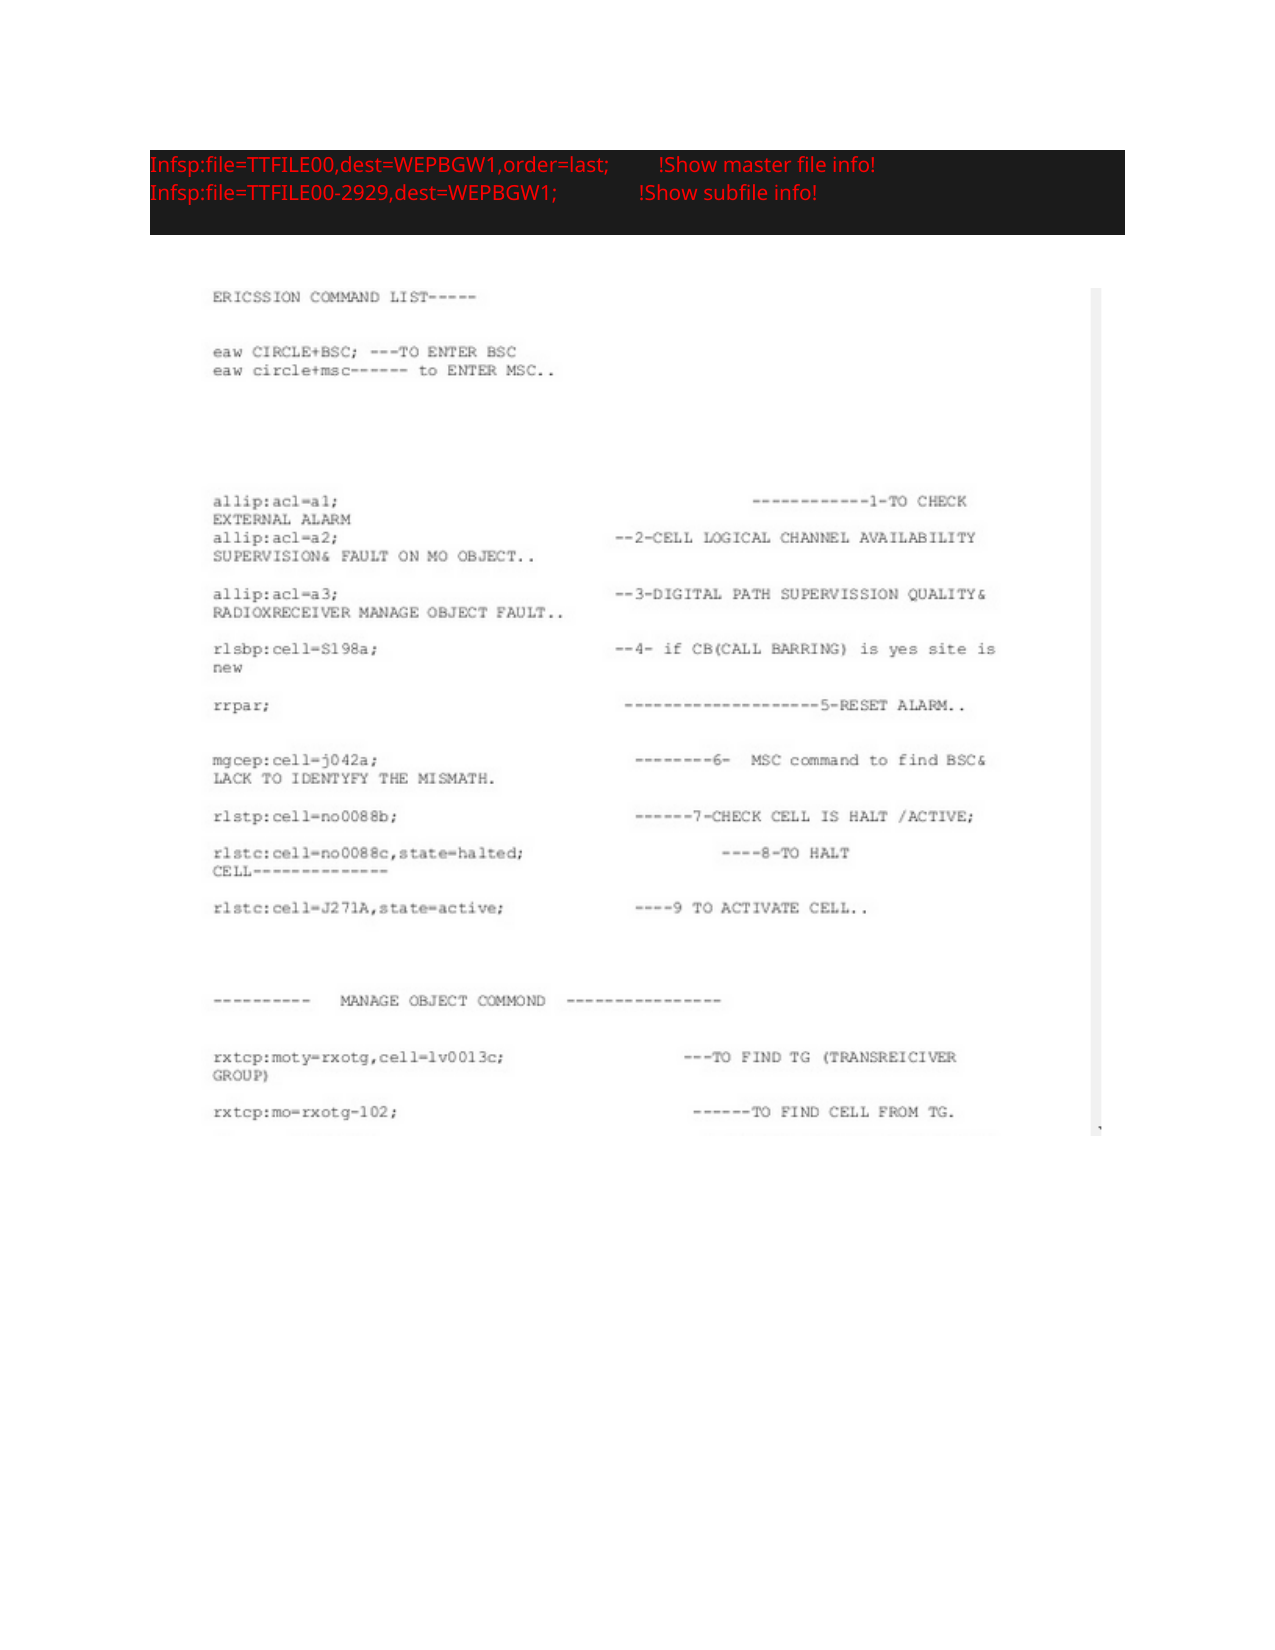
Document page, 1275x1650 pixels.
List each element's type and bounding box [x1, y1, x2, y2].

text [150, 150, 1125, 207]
picture [150, 288, 1102, 1136]
